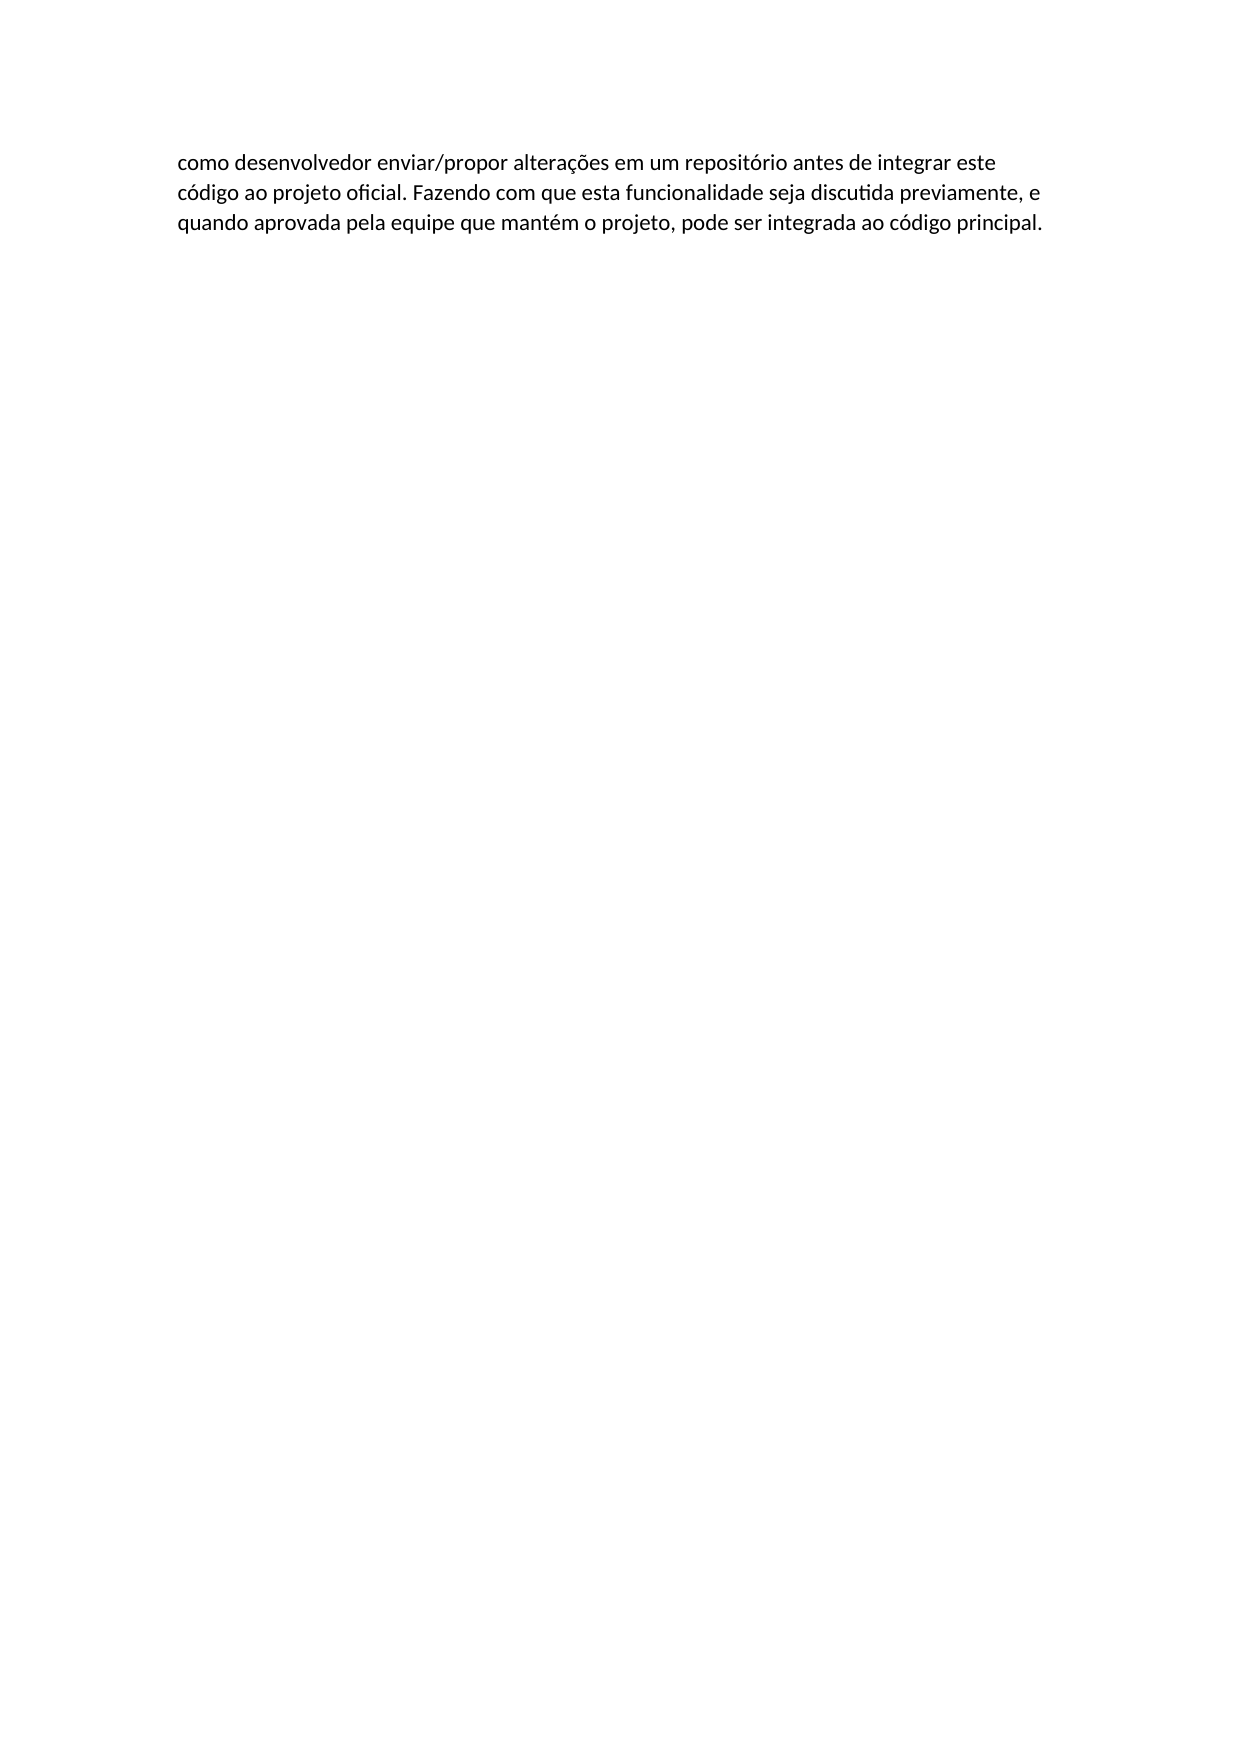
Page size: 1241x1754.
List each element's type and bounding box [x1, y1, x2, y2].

text [177, 148, 1063, 236]
